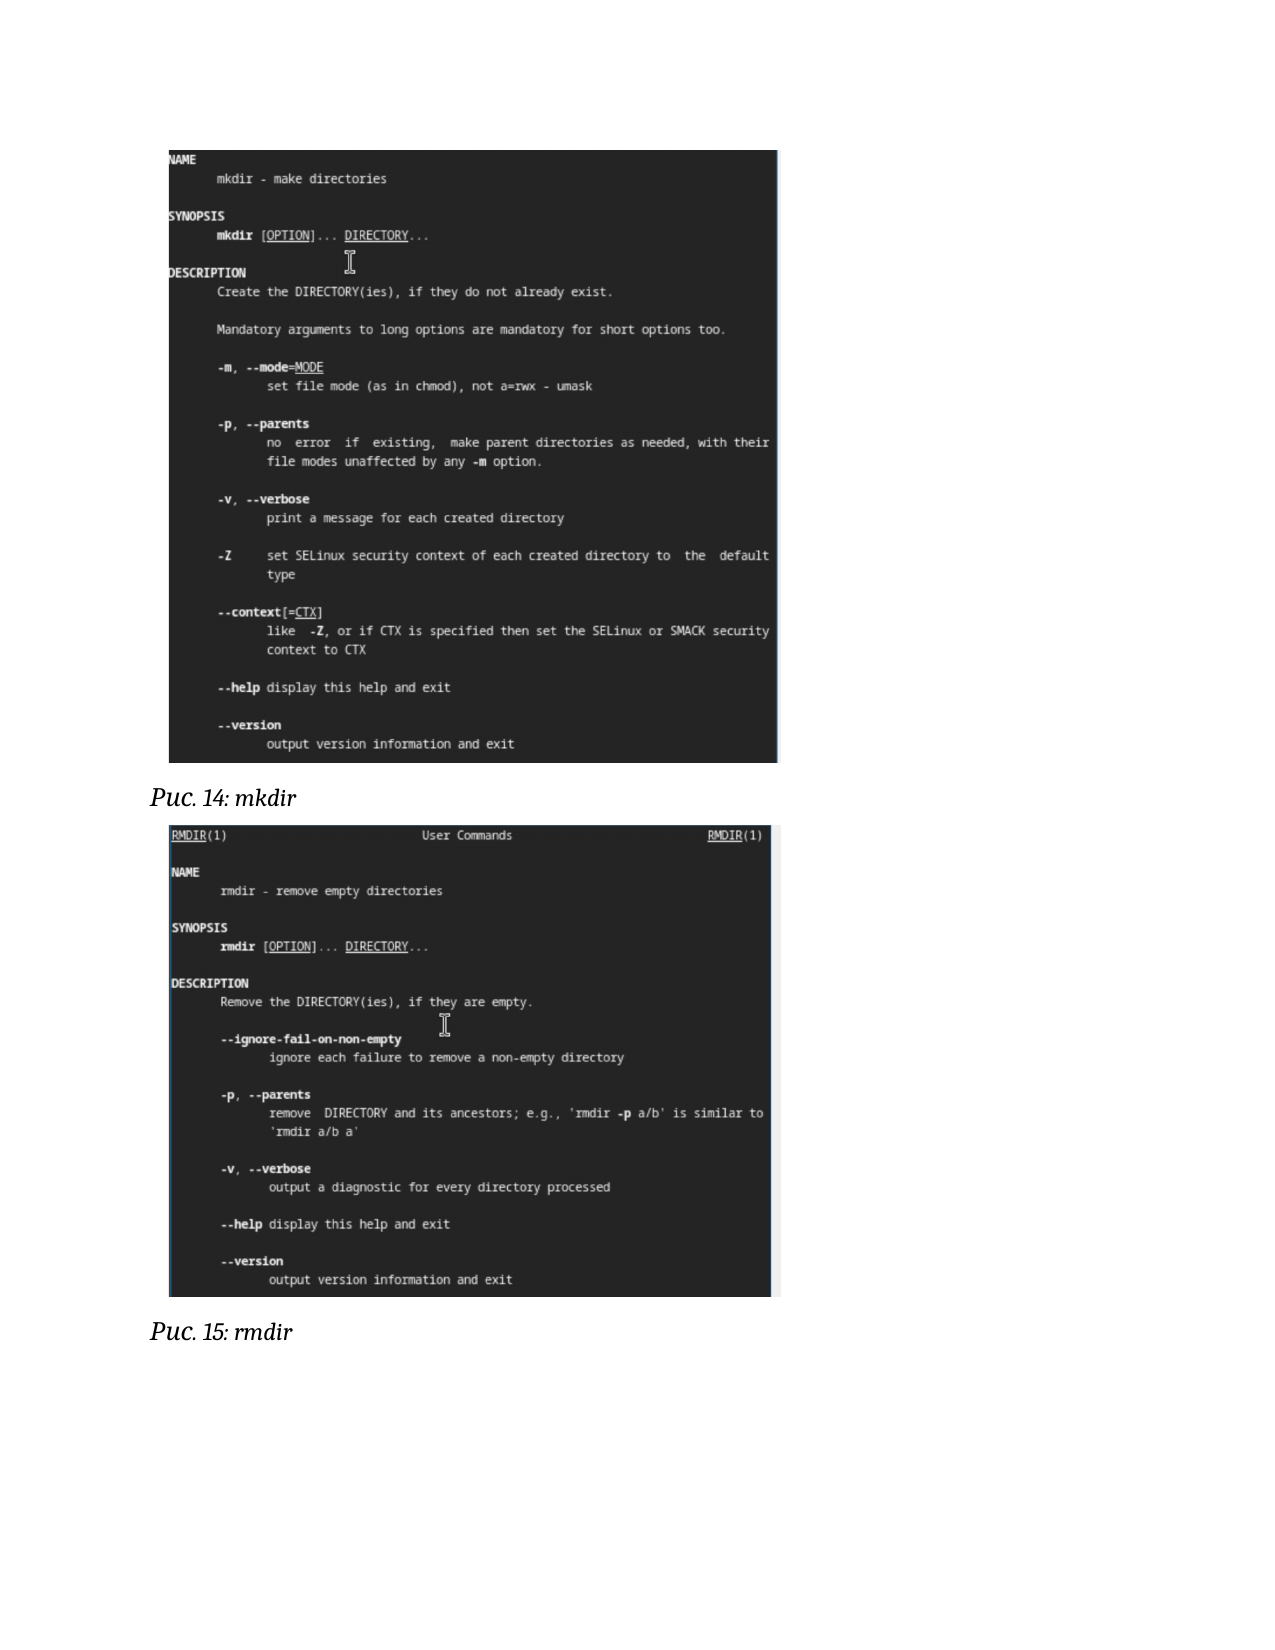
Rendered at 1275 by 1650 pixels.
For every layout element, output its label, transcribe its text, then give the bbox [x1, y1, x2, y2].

text Рис. 14: mkdir [150, 784, 1125, 813]
text Рис. 15: rmdir [150, 1318, 1125, 1346]
picture [168, 150, 782, 763]
picture [168, 825, 782, 1297]
